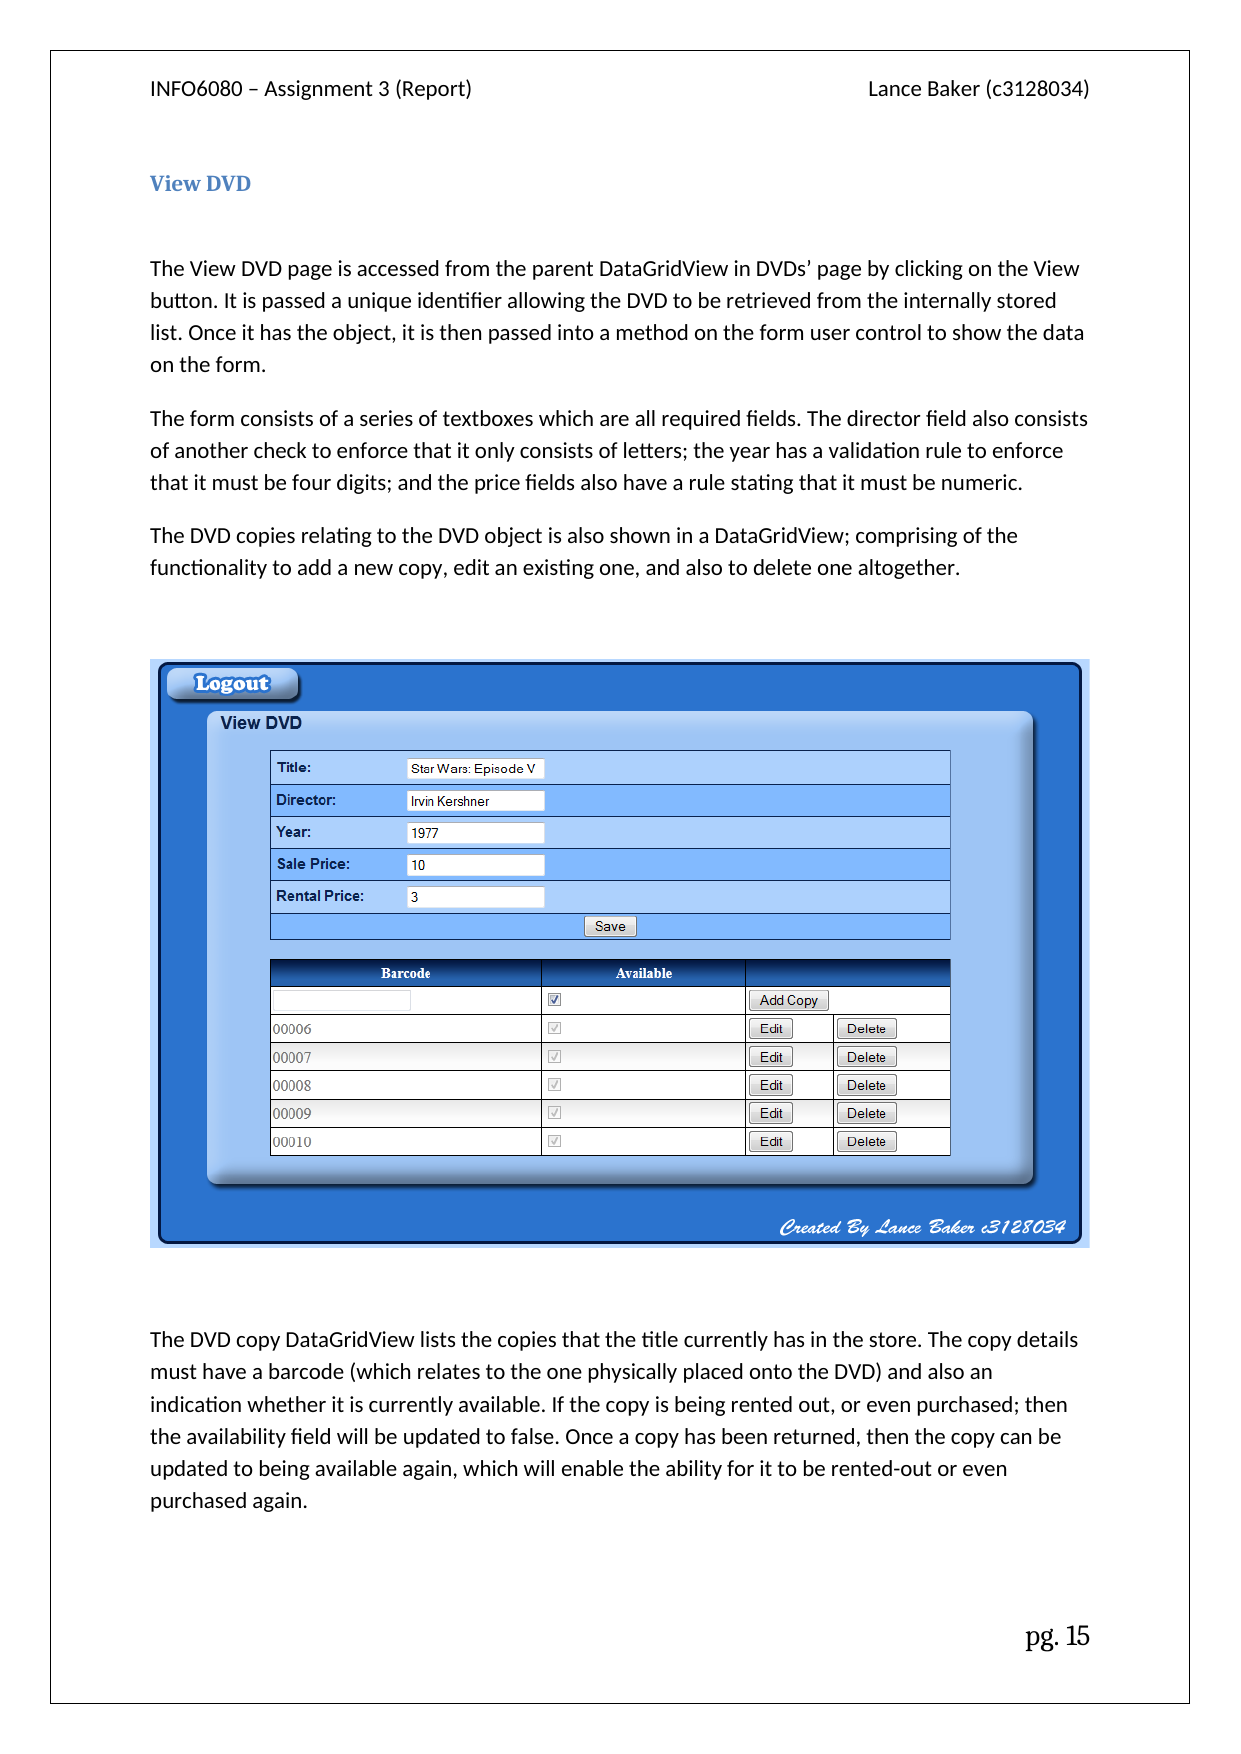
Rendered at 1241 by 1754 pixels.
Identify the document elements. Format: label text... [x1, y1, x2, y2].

subtitle View DVD [150, 171, 1090, 197]
text The form consists of a series of textboxes which are all required fields. The director field also consists of another check to enforce that it only consists of letters; the year has a validation rule to enforce that it must be four digits; and the price fields also have a rule stating that it must be numeric. [150, 404, 1090, 496]
text The DVD copies relating to the DVD object is also shown in a DataGridView; comprising of the functionality to add a new copy, edit an existing one, and also to delete one altogether. [150, 521, 1090, 581]
text The DVD copy DataGridView lists the copies that the title currently has in the store. The copy details must have a barcode (which relates to the one physically placed onto the DVD) and also an indication whether it is currently available. If the copy is being rented out, or even purchased; then the availability field will be updated to false. Once a copy has been returned, then the copy can be updated to being available again, which will enable the ability for it to be rented-out or even purchased again. [150, 1325, 1090, 1514]
text The View DVD page is accessed from the parent DataGridView in DVDs’ page by clicking on the View button. It is passed a unique identifier allowing the DVD to be retrieved from the internally stored list. Once it has the object, it is then passed into a method on the form user control to show the data on the form. [150, 254, 1090, 379]
picture [150, 659, 1090, 1248]
